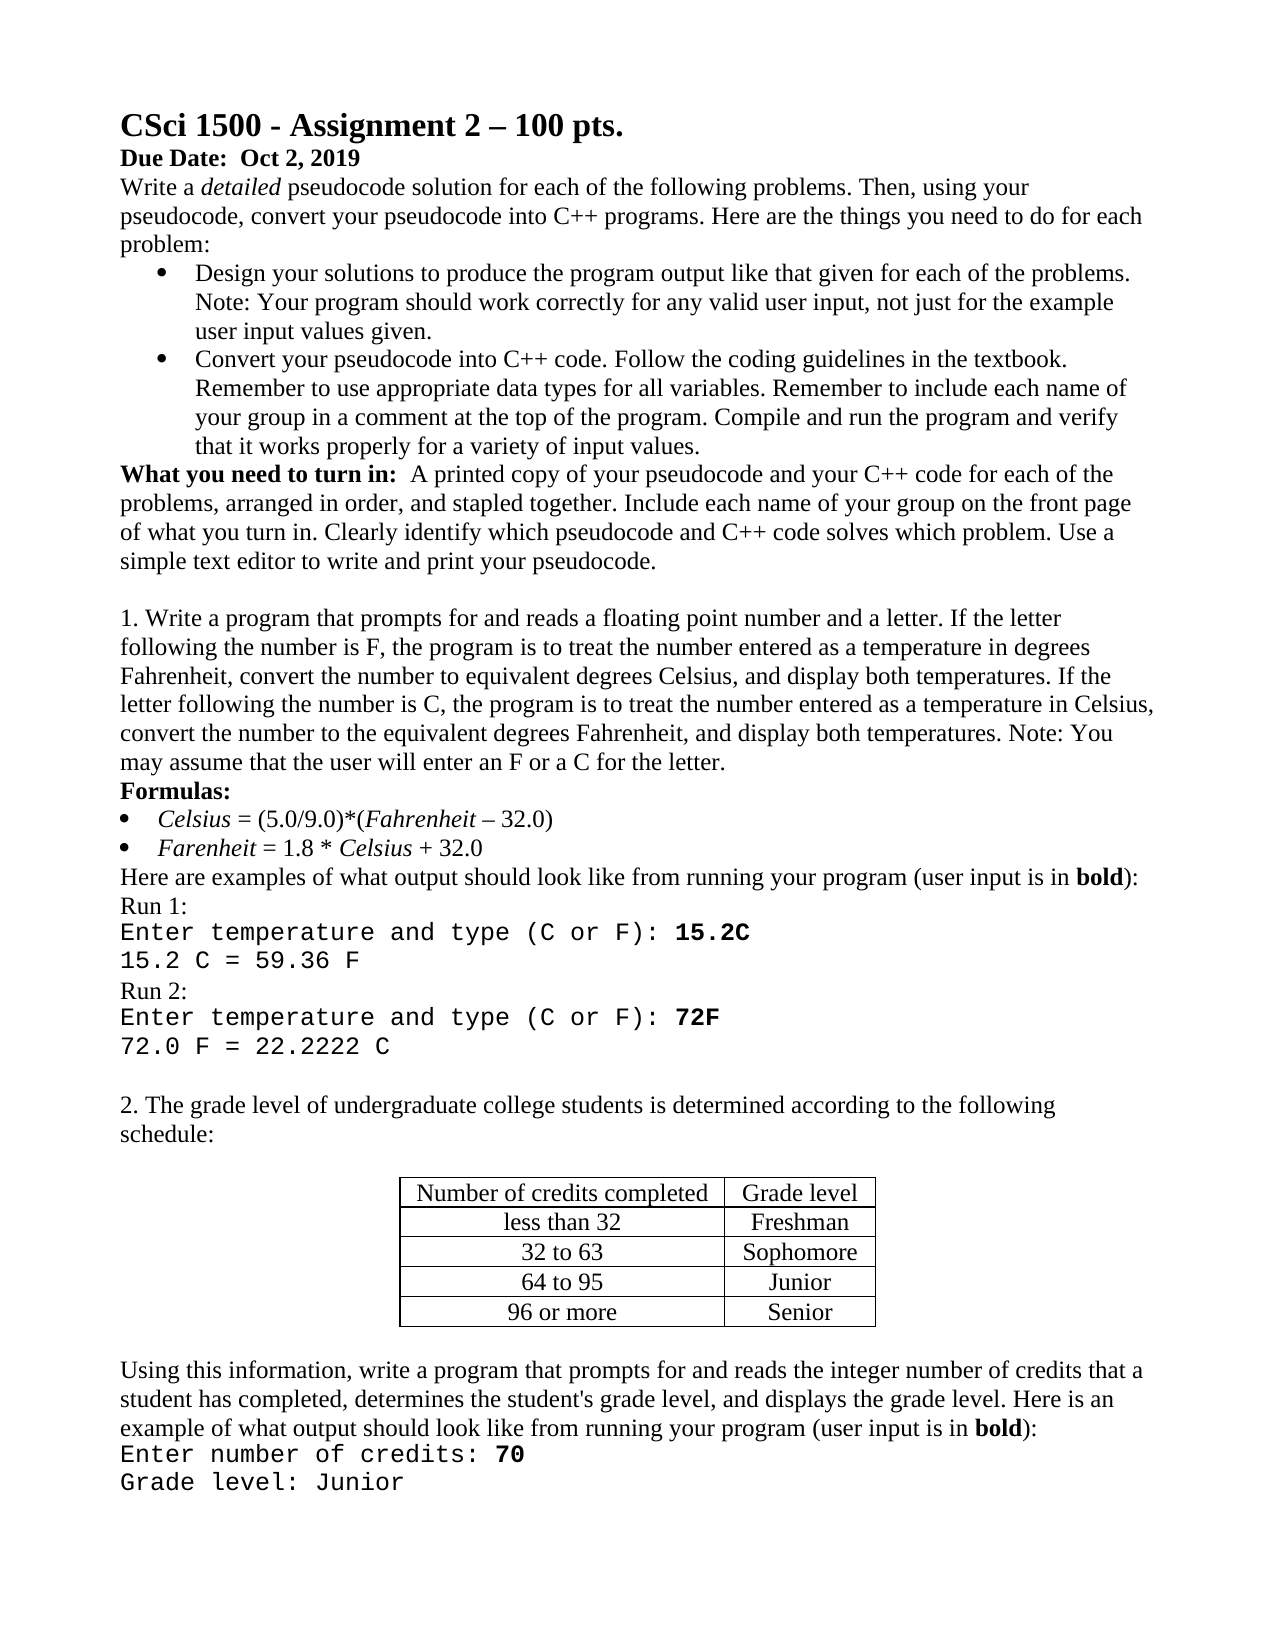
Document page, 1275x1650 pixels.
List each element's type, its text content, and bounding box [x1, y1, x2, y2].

text Write a detailed pseudocode solution for each of the following problems. Then, using your pseudocode, convert your pseudocode into C++ programs. Here are the things you need to do for each problem: [120, 172, 1155, 258]
text Run 2: [120, 976, 1155, 1005]
text CSci 1500 - Assignment 2 – 100 pts. [120, 105, 1155, 143]
text 1. Write a program that prompts for and reads a floating point number and a letter. If the letter following the number is F, the program is to treat the number entered as a temperature in degrees Fahrenheit, convert the number to equivalent degrees Celsius, and display both temperatures. If the letter following the number is C, the program is to treat the number entered as a temperature in Celsius, convert the number to the equivalent degrees Fahrenheit, and display both temperatures. Note: You may assume that the user will enter an F or a C for the letter. [120, 603, 1155, 776]
list Farenheit = 1.8 * Celsius + 32.0 [120, 833, 1155, 862]
table_cell 64 to 95 [401, 1267, 724, 1296]
table_header Number of credits completed [401, 1178, 724, 1206]
text Enter temperature and type (C or F): 72F [120, 1005, 1155, 1033]
list Convert your pseudocode into C++ code. Follow the coding guidelines in the textbook. Remember to use appropriate data types for all variables. Remember to include each name of your group in a comment at the top of the program. Compile and run the program and verify that it works properly for a variety of input values. [157, 344, 1155, 459]
table_cell Freshman [725, 1208, 875, 1236]
list Design your solutions to produce the program output like that given for each of the problems. Note: Your program should work correctly for any valid user input, not just for the example user input values given. [157, 258, 1155, 344]
text Here are examples of what output should look like from running your program (user input is in bold): [120, 862, 1155, 891]
text Grade level: Junior [120, 1470, 1155, 1498]
text Using this information, write a program that prompts for and reads the integer number of credits that a student has completed, determines the student's grade level, and displays the grade level. Here is an example of what output should look like from running your program (user input is in bold): [120, 1355, 1155, 1442]
table_cell less than 32 [401, 1208, 724, 1236]
list Celsius = (5.0/9.0)*(Fahrenheit – 32.0) [120, 804, 1155, 833]
text 15.2 C = 59.36 F [120, 948, 1155, 976]
text Enter number of credits: 70 [120, 1442, 1155, 1470]
text What you need to turn in: A printed copy of your pseudocode and your C++ code for each of the problems, arranged in order, and stapled together. Include each name of your group on the front page of what you turn in. Clearly identify which pseudocode and C++ code solves which problem. Use a simple text editor to write and print your pseudocode. [120, 459, 1155, 574]
table_cell 32 to 63 [401, 1237, 724, 1266]
text Run 1: [120, 891, 1155, 919]
text 2. The grade level of undergraduate college students is determined according to the following schedule: [120, 1090, 1155, 1148]
text Due Date: Oct 2, 2019 [120, 143, 1155, 172]
table_cell Senior [725, 1297, 875, 1326]
table_cell Junior [725, 1267, 875, 1296]
text Formulas: [120, 776, 1155, 804]
text 72.0 F = 22.2222 C [120, 1033, 1155, 1062]
text Enter temperature and type (C or F): 15.2C [120, 919, 1155, 948]
table_header Grade level [725, 1178, 875, 1206]
table_cell 96 or more [401, 1297, 724, 1326]
table_cell Sophomore [725, 1237, 875, 1266]
